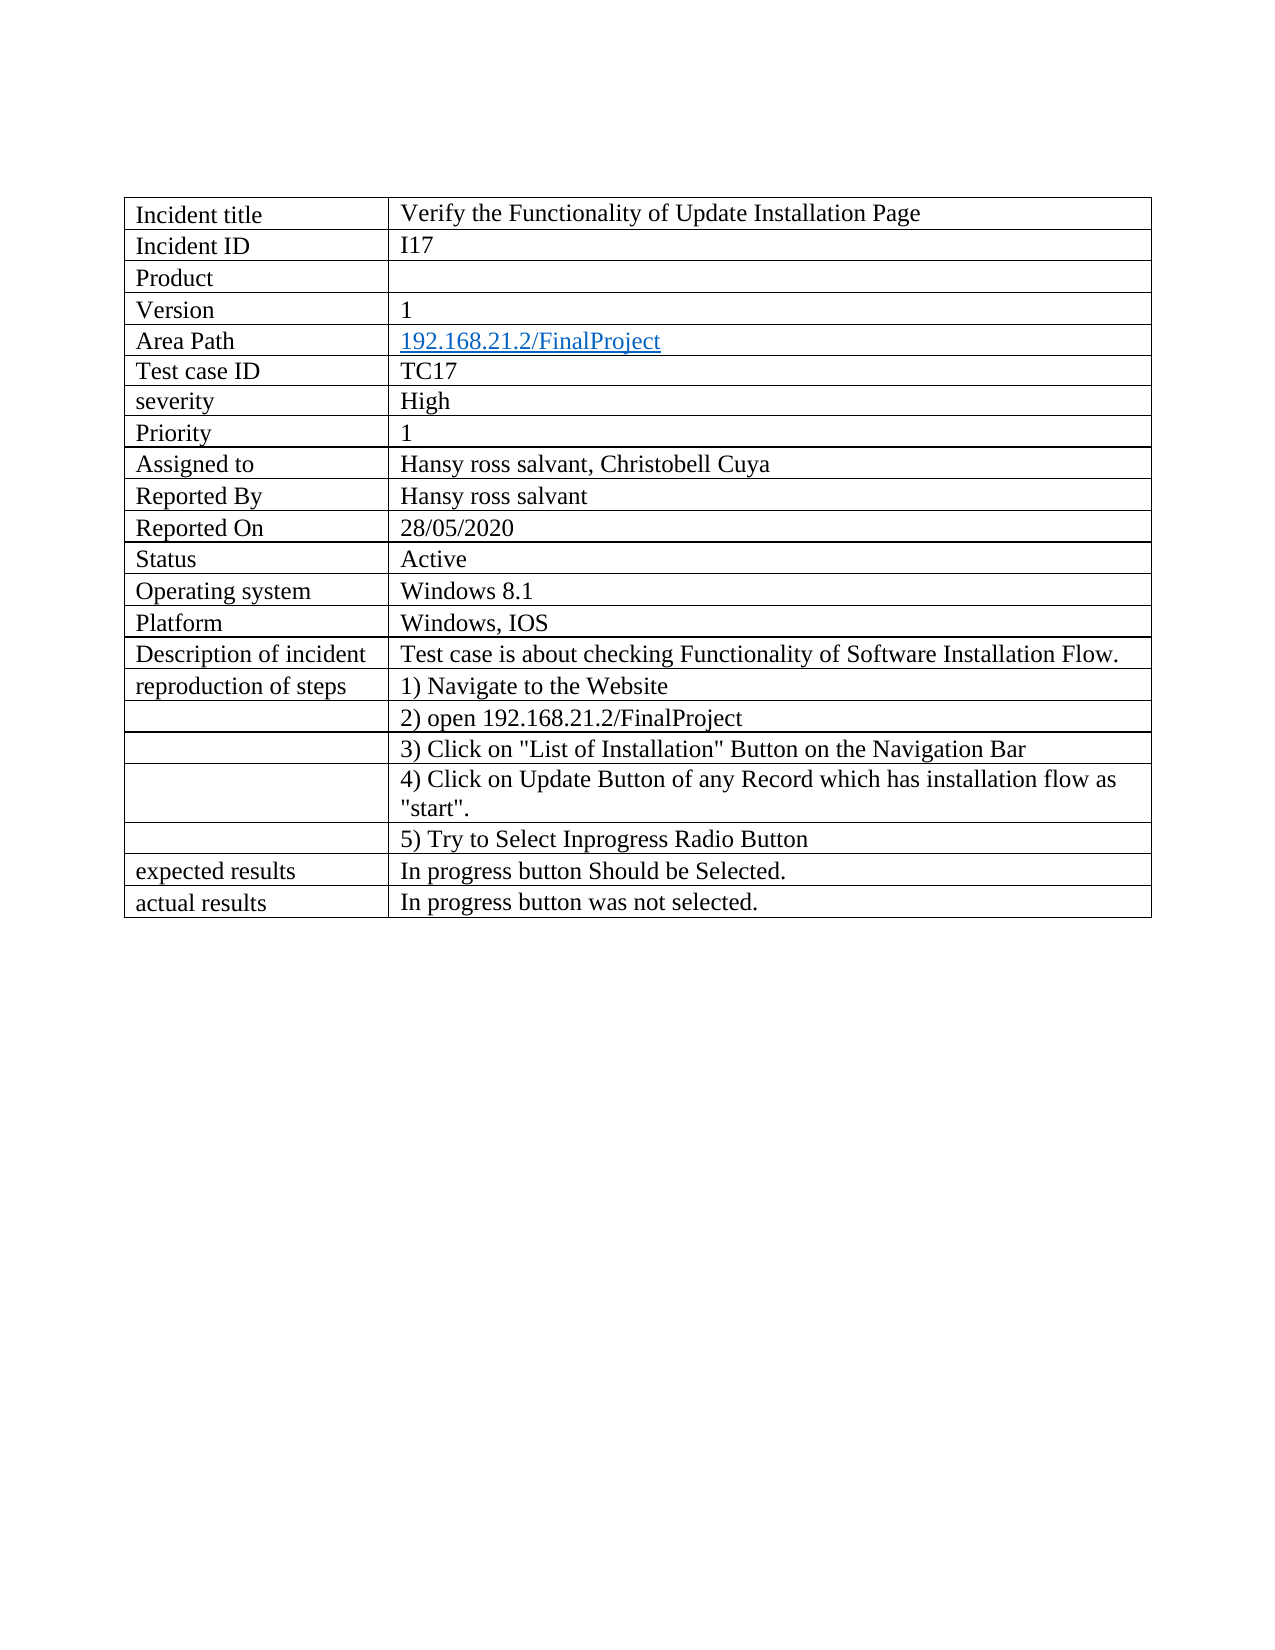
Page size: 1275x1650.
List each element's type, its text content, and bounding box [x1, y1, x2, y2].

table_cell In progress button Should be Selected. [389, 854, 1151, 885]
table_cell 3) Click on "List of Installation" Button on the Navigation Bar [389, 733, 1151, 763]
table_cell severity [125, 386, 388, 415]
table_cell 28/05/2020 [389, 511, 1151, 541]
table_header Verify the Functionality of Update Installation Page [389, 198, 1151, 228]
table_cell Platform [125, 606, 388, 636]
table_cell [125, 701, 388, 731]
table_cell [125, 764, 388, 822]
table_cell Area Path [125, 325, 388, 355]
table_cell Active [389, 543, 1151, 573]
table_cell 1 [389, 293, 1151, 323]
table_cell Hansy ross salvant, Christobell Cuya [389, 448, 1151, 478]
table_cell Description of incident [125, 638, 388, 668]
table_cell High [389, 386, 1151, 415]
table_cell Reported On [125, 511, 388, 541]
table_cell 1 [389, 416, 1151, 446]
table_cell In progress button was not selected. [389, 886, 1151, 917]
table_cell reproduction of steps [125, 669, 388, 700]
table_cell Assigned to [125, 448, 388, 478]
table_cell I17 [389, 230, 1151, 260]
table_cell expected results [125, 854, 388, 885]
table_cell 1) Navigate to the Website [389, 669, 1151, 700]
table_cell 192.168.21.2/FinalProject [389, 325, 1151, 355]
table_cell Windows 8.1 [389, 574, 1151, 605]
table_cell [125, 823, 388, 853]
table_cell 2) open 192.168.21.2/FinalProject [389, 701, 1151, 731]
table_cell Test case ID [125, 356, 388, 385]
table_cell 5) Try to Select Inprogress Radio Button [389, 823, 1151, 853]
table_cell Hansy ross salvant [389, 479, 1151, 510]
table_cell Windows, IOS [389, 606, 1151, 636]
table_cell Operating system [125, 574, 388, 605]
table_cell TC17 [389, 356, 1151, 385]
table_header Incident title [125, 198, 388, 228]
table_cell Version [125, 293, 388, 323]
table_cell Product [125, 261, 388, 292]
table_cell Incident ID [125, 230, 388, 260]
table_cell Status [125, 543, 388, 573]
table_cell Test case is about checking Functionality of Software Installation Flow. [389, 638, 1151, 668]
table_cell Priority [125, 416, 388, 446]
table_cell actual results [125, 886, 388, 917]
table_cell Reported By [125, 479, 388, 510]
table_cell [125, 733, 388, 763]
table_cell 4) Click on Update Button of any Record which has installation flow as "start". [389, 764, 1151, 822]
table_cell [389, 261, 1151, 292]
